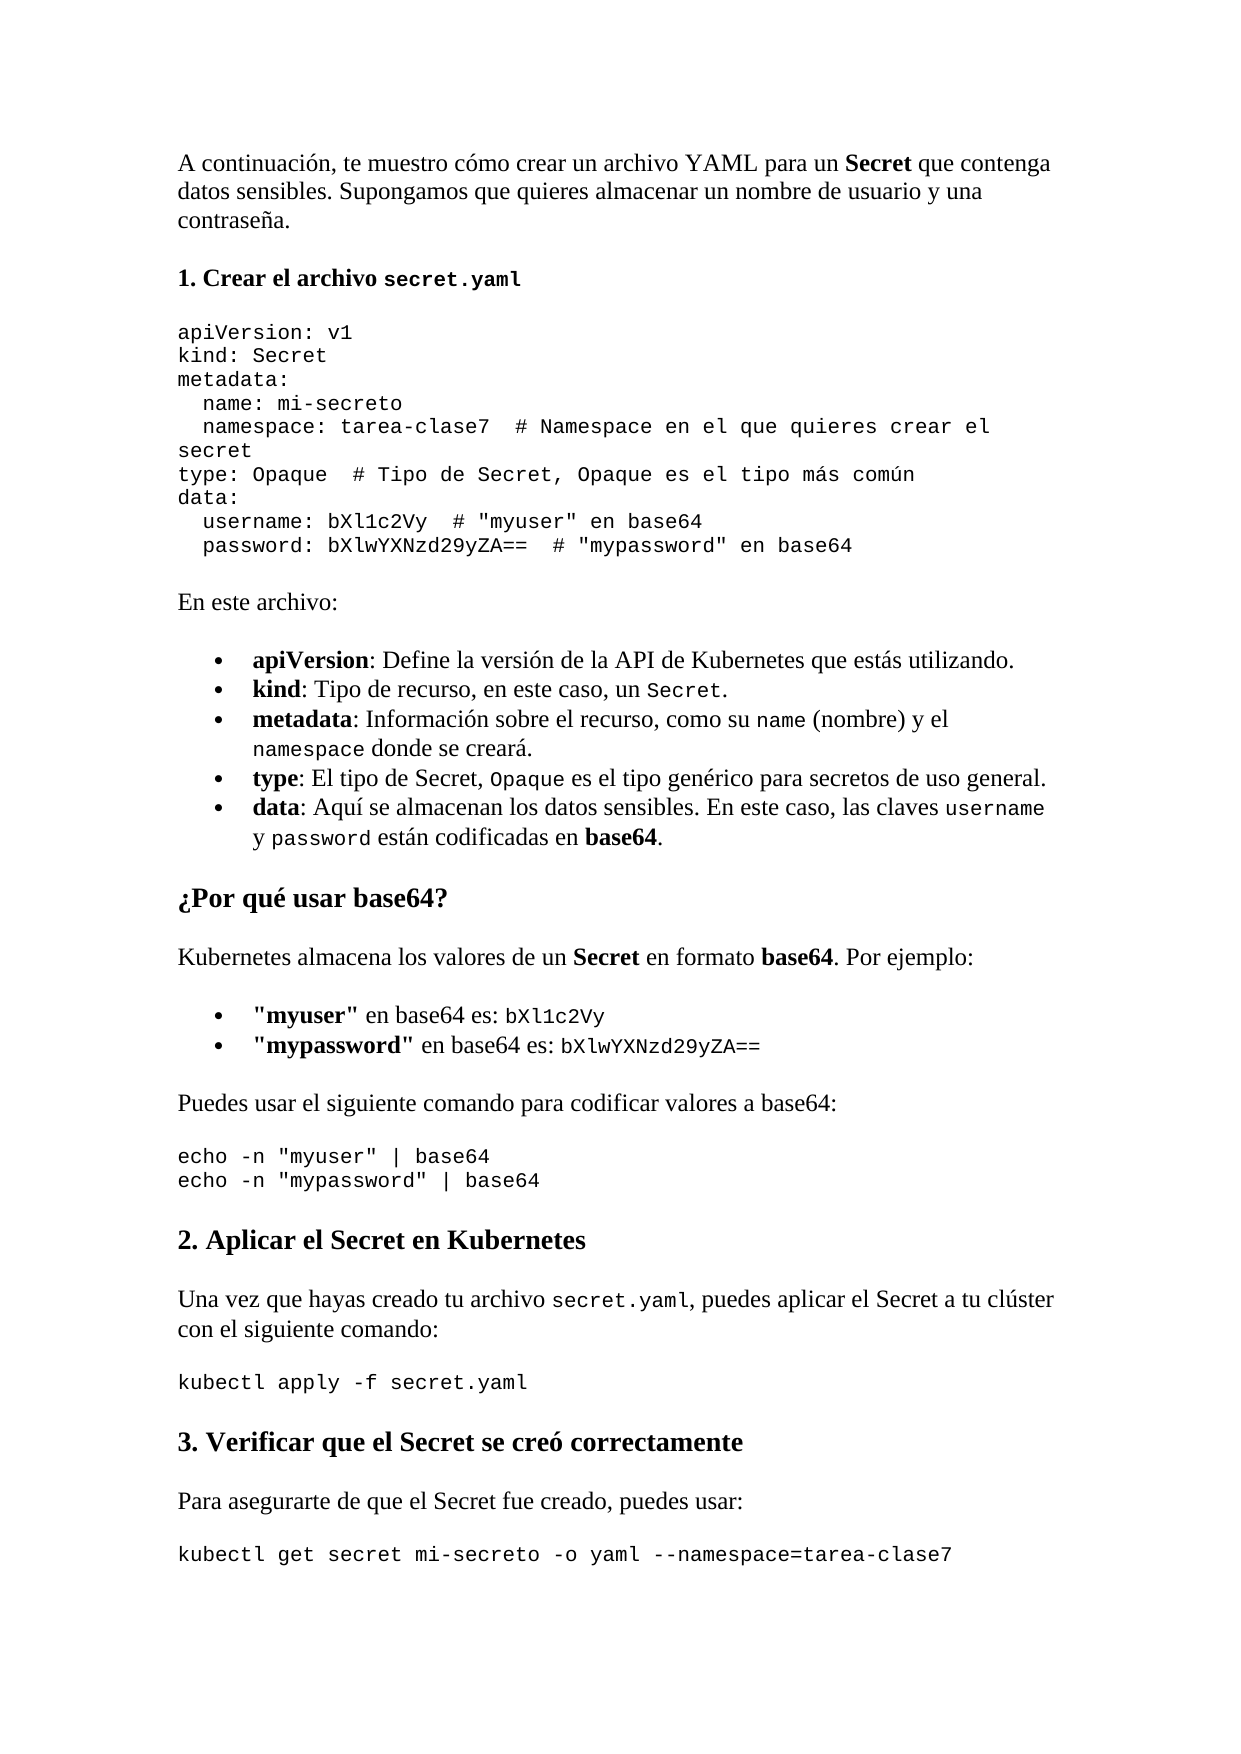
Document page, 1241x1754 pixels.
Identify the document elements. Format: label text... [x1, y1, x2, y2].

list type: El tipo de Secret, Opaque es el tipo genérico para secretos de uso general. [215, 763, 1063, 792]
text namespace: tarea-clase7 # Namespace en el que quieres crear el secret [177, 416, 1063, 464]
list metadata: Información sobre el recurso, como su name (nombre) y el namespace donde se creará. [215, 704, 1063, 763]
text Una vez que hayas creado tu archivo secret.yaml, puedes aplicar el Secret a tu clúster con el siguiente comando: [177, 1284, 1063, 1343]
text echo -n "mypassword" | base64 [177, 1170, 1063, 1194]
text A continuación, te muestro cómo crear un archivo YAML para un Secret que contenga datos sensibles. Supongamos que quieres almacenar un nombre de usuario y una contraseña. [177, 148, 1063, 234]
list data: Aquí se almacenan los datos sensibles. En este caso, las claves username y password están codificadas en base64. [215, 792, 1063, 852]
list kind: Tipo de recurso, en este caso, un Secret. [215, 674, 1063, 704]
text data: [177, 487, 1063, 511]
text Kubernetes almacena los valores de un Secret en formato base64. Por ejemplo: [177, 942, 1063, 971]
text metadata: [177, 369, 1063, 393]
text echo -n "myuser" | base64 [177, 1146, 1063, 1170]
list "myuser" en base64 es: bXl1c2Vy [215, 1000, 1063, 1030]
text type: Opaque # Tipo de Secret, Opaque es el tipo más común [177, 464, 1063, 487]
text kind: Secret [177, 345, 1063, 369]
list apiVersion: Define la versión de la API de Kubernetes que estás utilizando. [215, 645, 1063, 674]
list "mypassword" en base64 es: bXlwYXNzd29yZA== [215, 1030, 1063, 1059]
text Puedes usar el siguiente comando para codificar valores a base64: [177, 1088, 1063, 1117]
text kubectl apply -f secret.yaml [177, 1372, 1063, 1396]
text password: bXlwYXNzd29yZA== # "mypassword" en base64 [177, 534, 1063, 558]
text Para asegurarte de que el Secret fue creado, puedes usar: [177, 1486, 1063, 1515]
text 1. Crear el archivo secret.yaml [177, 263, 1063, 293]
text username: bXl1c2Vy # "myuser" en base64 [177, 511, 1063, 534]
text En este archivo: [177, 587, 1063, 616]
text ¿Por qué usar base64? [177, 881, 1063, 913]
text 3. Verificar que el Secret se creó correctamente [177, 1425, 1063, 1457]
text kubectl get secret mi-secreto -o yaml --namespace=tarea-clase7 [177, 1544, 1063, 1568]
text 2. Aplicar el Secret en Kubernetes [177, 1223, 1063, 1255]
text name: mi-secreto [177, 393, 1063, 416]
text apiVersion: v1 [177, 322, 1063, 345]
